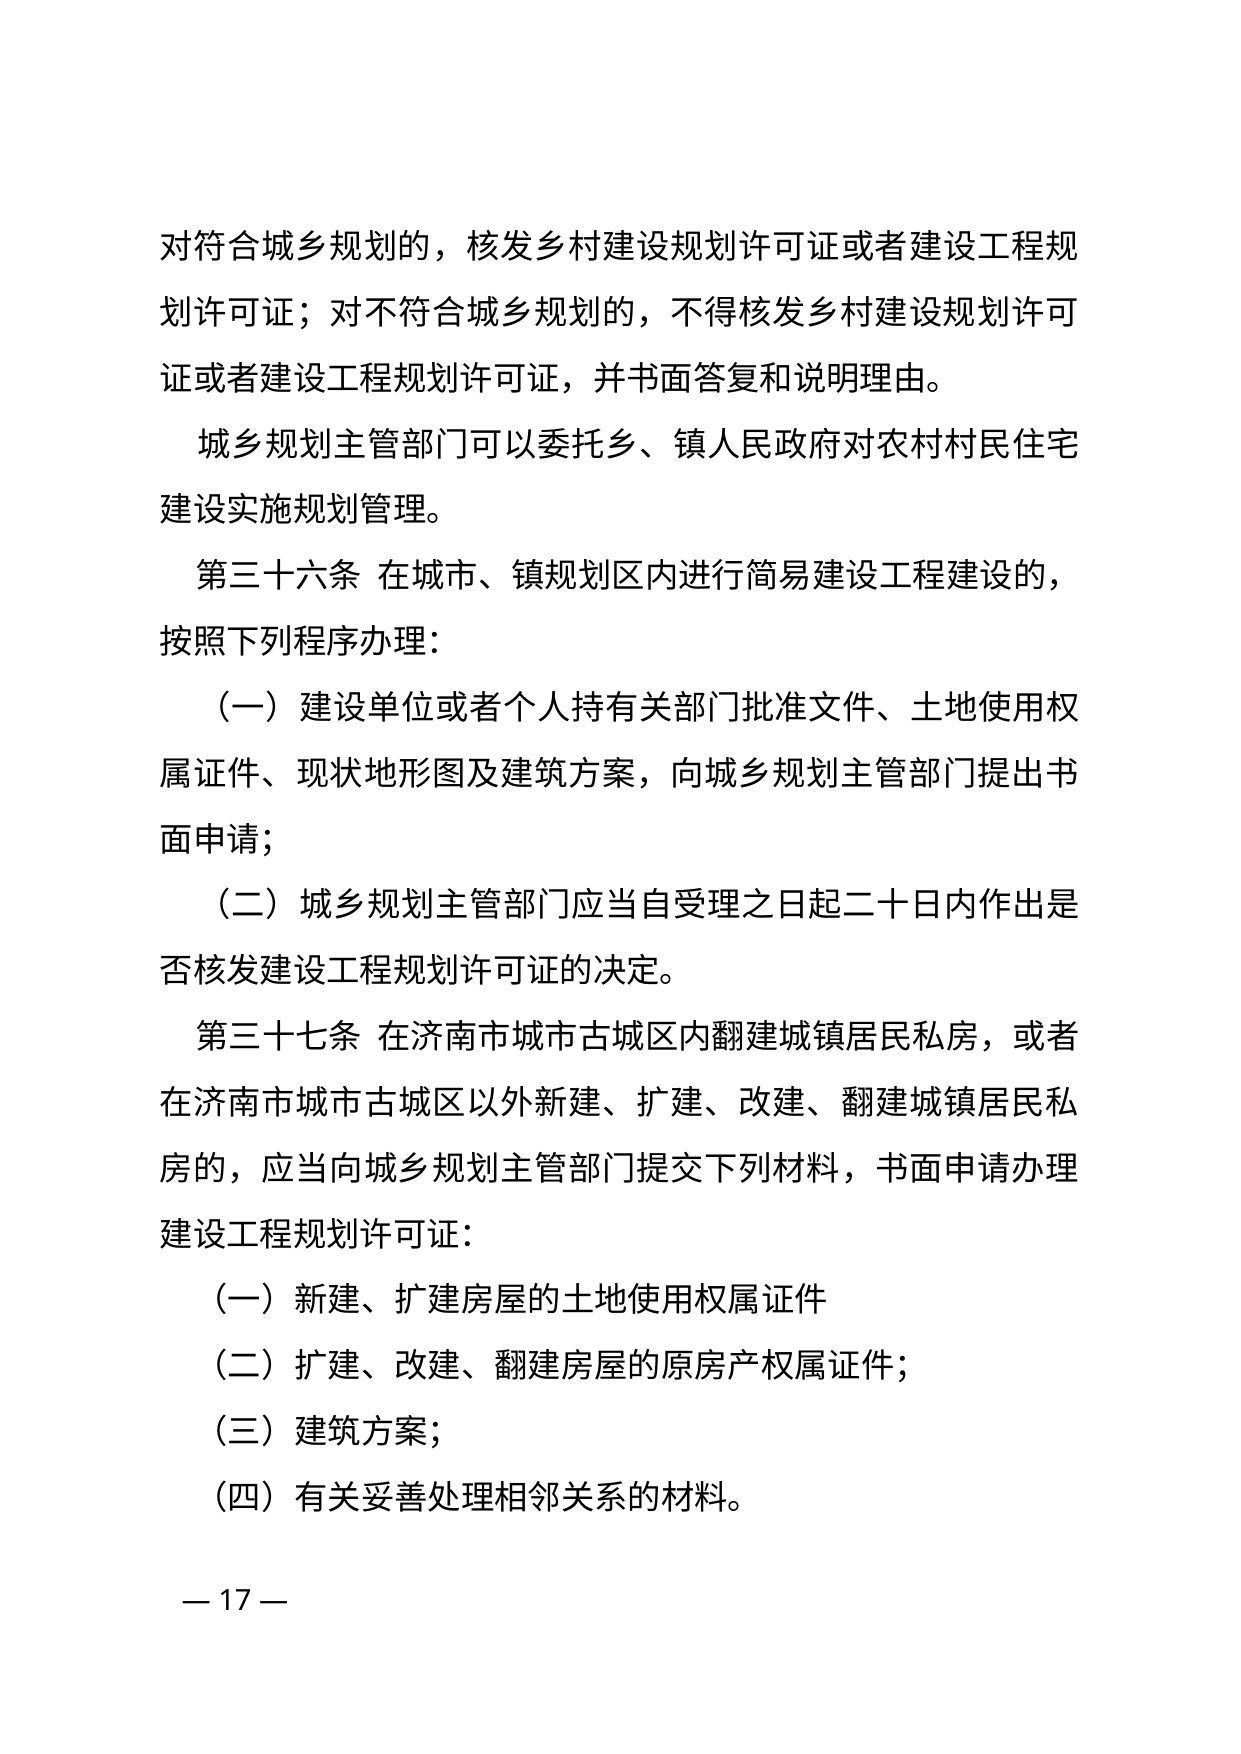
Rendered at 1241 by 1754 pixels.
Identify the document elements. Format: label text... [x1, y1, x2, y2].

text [159, 211, 1081, 408]
text （二）城乡规划主管部门应当自受理之日起二十日内作出是否核发建设工程规划许可证的决定。 [159, 869, 1081, 1001]
text （三）建筑方案； [159, 1396, 1081, 1462]
text （一）建设单位或者个人持有关部门批准文件、土地使用权属证件、现状地形图及建筑方案，向城乡规划主管部门提出书面申请； [159, 672, 1081, 869]
text 第三十七条 在济南市城市古城区内翻建城镇居民私房，或者在济南市城市古城区以外新建、扩建、改建、翻建城镇居民私房的，应当向城乡规划主管部门提交下列材料，书面申请办理建设工程规划许可证： [159, 1001, 1081, 1264]
text （二）扩建、改建、翻建房屋的原房产权属证件； [159, 1330, 1081, 1396]
text 第三十六条 在城市、镇规划区内进行简易建设工程建设的，按照下列程序办理： [159, 540, 1081, 672]
text （四）有关妥善处理相邻关系的材料。 [159, 1462, 1081, 1528]
text （一）新建、扩建房屋的土地使用权属证件 [159, 1264, 1081, 1330]
text 城乡规划主管部门可以委托乡、镇人民政府对农村村民住宅建设实施规划管理。 [159, 408, 1081, 540]
